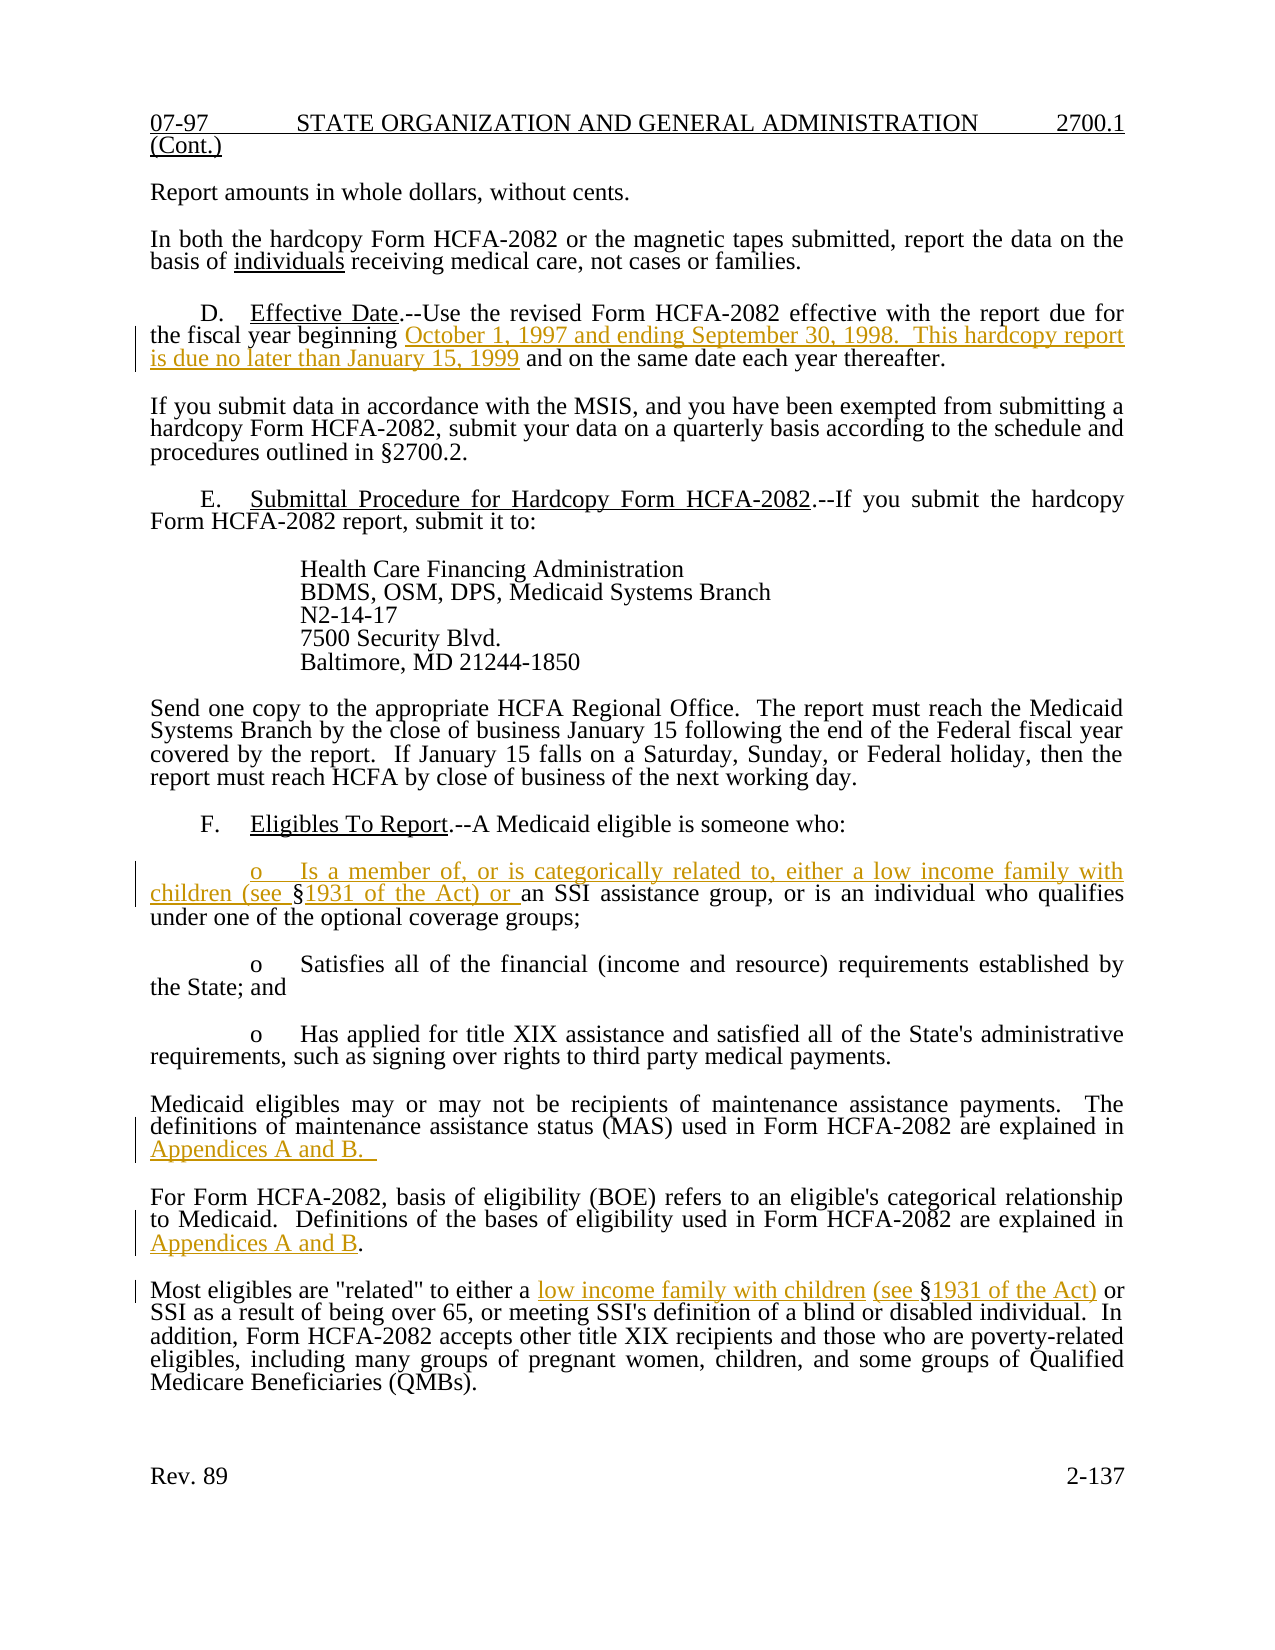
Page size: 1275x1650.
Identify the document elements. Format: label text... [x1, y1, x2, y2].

text Send one copy to the appropriate HCFA Regional Office. The report must reach the Medicaid Systems Branch by the close of business January 15 following the end of the Federal fiscal year covered by the report. If January 15 falls on a Saturday, Sunday, or Federal holiday, then the report must reach HCFA by close of business of the next working day. [150, 698, 1125, 791]
text In both the hardcopy Form HCFA-2082 or the magnetic tapes submitted, report the data on the basis of individuals receiving medical care, not cases or families. [150, 229, 1125, 275]
text 07-97 STATE ORGANIZATION AND GENERAL ADMINISTRATION 2700.1 (Cont.) [150, 112, 1125, 133]
text §an SSI assistance group, or is an individual who qualifies under one of the optional coverage groups; [150, 861, 1125, 931]
text 07-97 STATE ORGANIZATION AND GENERAL ADMINISTRATION 2700.1 (Cont.) [150, 134, 1125, 159]
text Medicaid eligibles may or may not be recipients of maintenance assistance payments. The definitions of maintenance assistance status (MAS) used in Form HCFA-2082 are explained in [150, 1093, 1125, 1163]
text If you submit data in accordance with the MSIS, and you have been exempted from submitting a hardcopy Form HCFA-2082, submit your data on a quarterly basis according to the schedule and procedures outlined in §2700.2. [150, 396, 1125, 465]
text Rev. 89 2-137 [150, 1466, 1125, 1489]
text E. Submittal Procedure for Hardcopy Form HCFA-2082.--If you submit the hardcopy Form HCFA-2082 report, submit it to: [150, 489, 1125, 535]
text Report amounts in whole dollars, without cents. [150, 182, 1125, 206]
text o Has applied for title XIX assistance and satisfied all of the State's administrative requirements, such as signing over rights to third party medical payments. [150, 1024, 1125, 1070]
text N2-14-17 [300, 605, 1125, 628]
text For Form HCFA-2082, basis of eligibility (BOE) refers to an eligible's categorical relationship to Medicaid. Definitions of the bases of eligibility used in Form HCFA-2082 are explained in . [150, 1187, 1125, 1256]
text Most eligibles are "related" to either a § or SSI as a result of being over 65, or meeting SSI's definition of a blind or disabled individual. In addition, Form HCFA-2082 accepts other title XIX recipients and those who are poverty-related eligibles, including many groups of pregnant women, children, and some groups of Qualified Medicare Beneficiaries (QMBs). [150, 1280, 1125, 1396]
text Baltimore, MD 21244-1850 [300, 651, 1125, 674]
text F. Eligibles To Report.--A Medicaid eligible is someone who: [150, 814, 1125, 837]
text 7500 Security Blvd. [300, 628, 1125, 651]
text BDMS, OSM, DPS, Medicaid Systems Branch [300, 582, 1125, 605]
text D. Effective Date.--Use the revised Form HCFA-2082 effective with the report due for the fiscal year beginning and on the same date each year thereafter. [150, 302, 1125, 372]
text Health Care Financing Administration [300, 558, 1125, 582]
text o Satisfies all of the financial (income and resource) requirements established by the State; and [150, 954, 1125, 1000]
